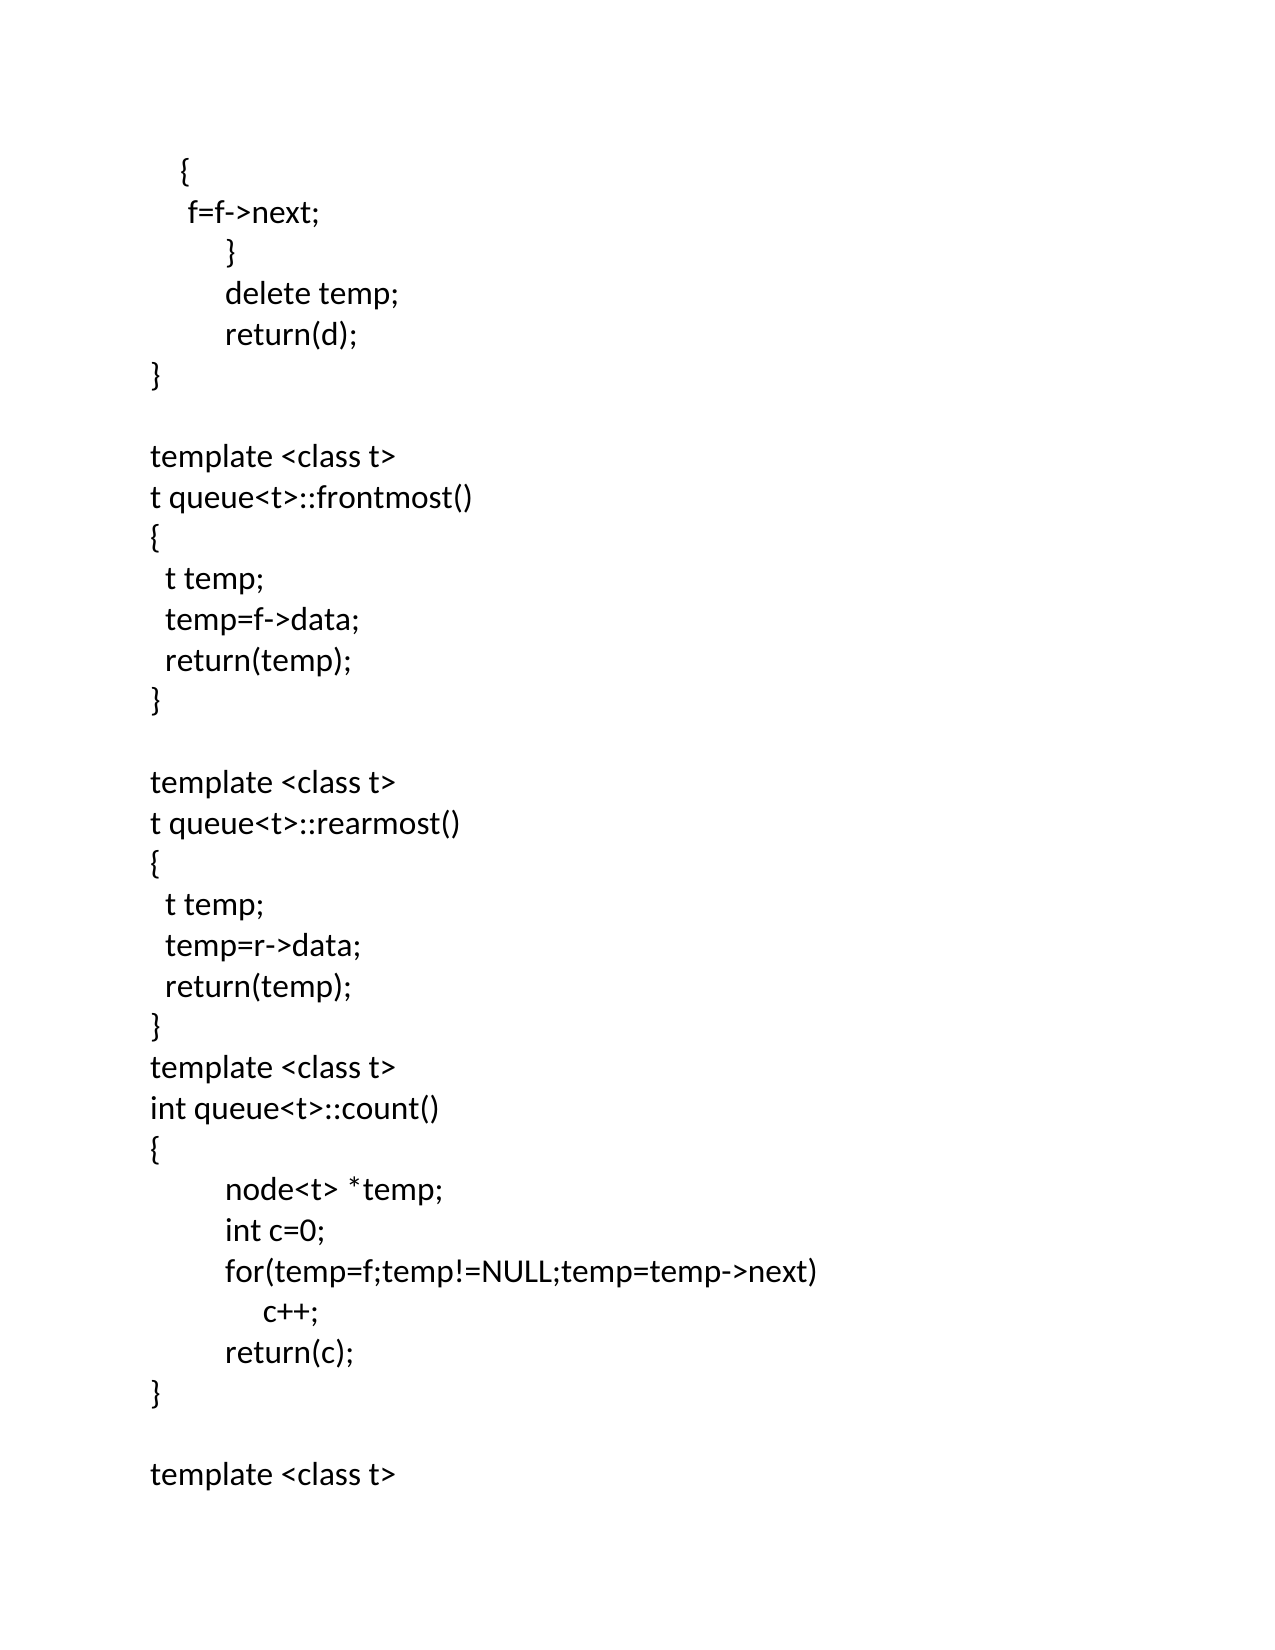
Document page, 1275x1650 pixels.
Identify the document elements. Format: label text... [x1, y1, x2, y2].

text return(temp); [150, 964, 1125, 1005]
text temp=f->data; [150, 598, 1125, 639]
text template <class t> [150, 435, 1125, 476]
text } [150, 231, 1125, 272]
text return(c); [150, 1331, 1125, 1372]
text } [150, 679, 1125, 720]
text for(temp=f;temp!=NULL;temp=temp->next) [150, 1250, 1125, 1290]
text delete temp; [150, 272, 1125, 313]
text { [150, 1127, 1125, 1168]
text t queue<t>::rearmost() [150, 802, 1125, 842]
text t queue<t>::frontmost() [150, 476, 1125, 517]
text { [150, 517, 1125, 557]
text temp=r->data; [150, 924, 1125, 964]
text t temp; [150, 883, 1125, 924]
text } [150, 1372, 1125, 1413]
text { [150, 150, 1125, 191]
text node<t> *temp; [150, 1168, 1125, 1209]
text int c=0; [150, 1209, 1125, 1250]
text } [150, 354, 1125, 394]
text { [150, 842, 1125, 883]
text return(temp); [150, 639, 1125, 679]
text t temp; [150, 557, 1125, 598]
text f=f->next; [150, 191, 1125, 231]
text return(d); [150, 313, 1125, 354]
text int queue<t>::count() [150, 1087, 1125, 1127]
text } [150, 1005, 1125, 1046]
text c++; [150, 1290, 1125, 1331]
text template <class t> [150, 1046, 1125, 1087]
text template <class t> [150, 1453, 1125, 1494]
text template <class t> [150, 761, 1125, 802]
